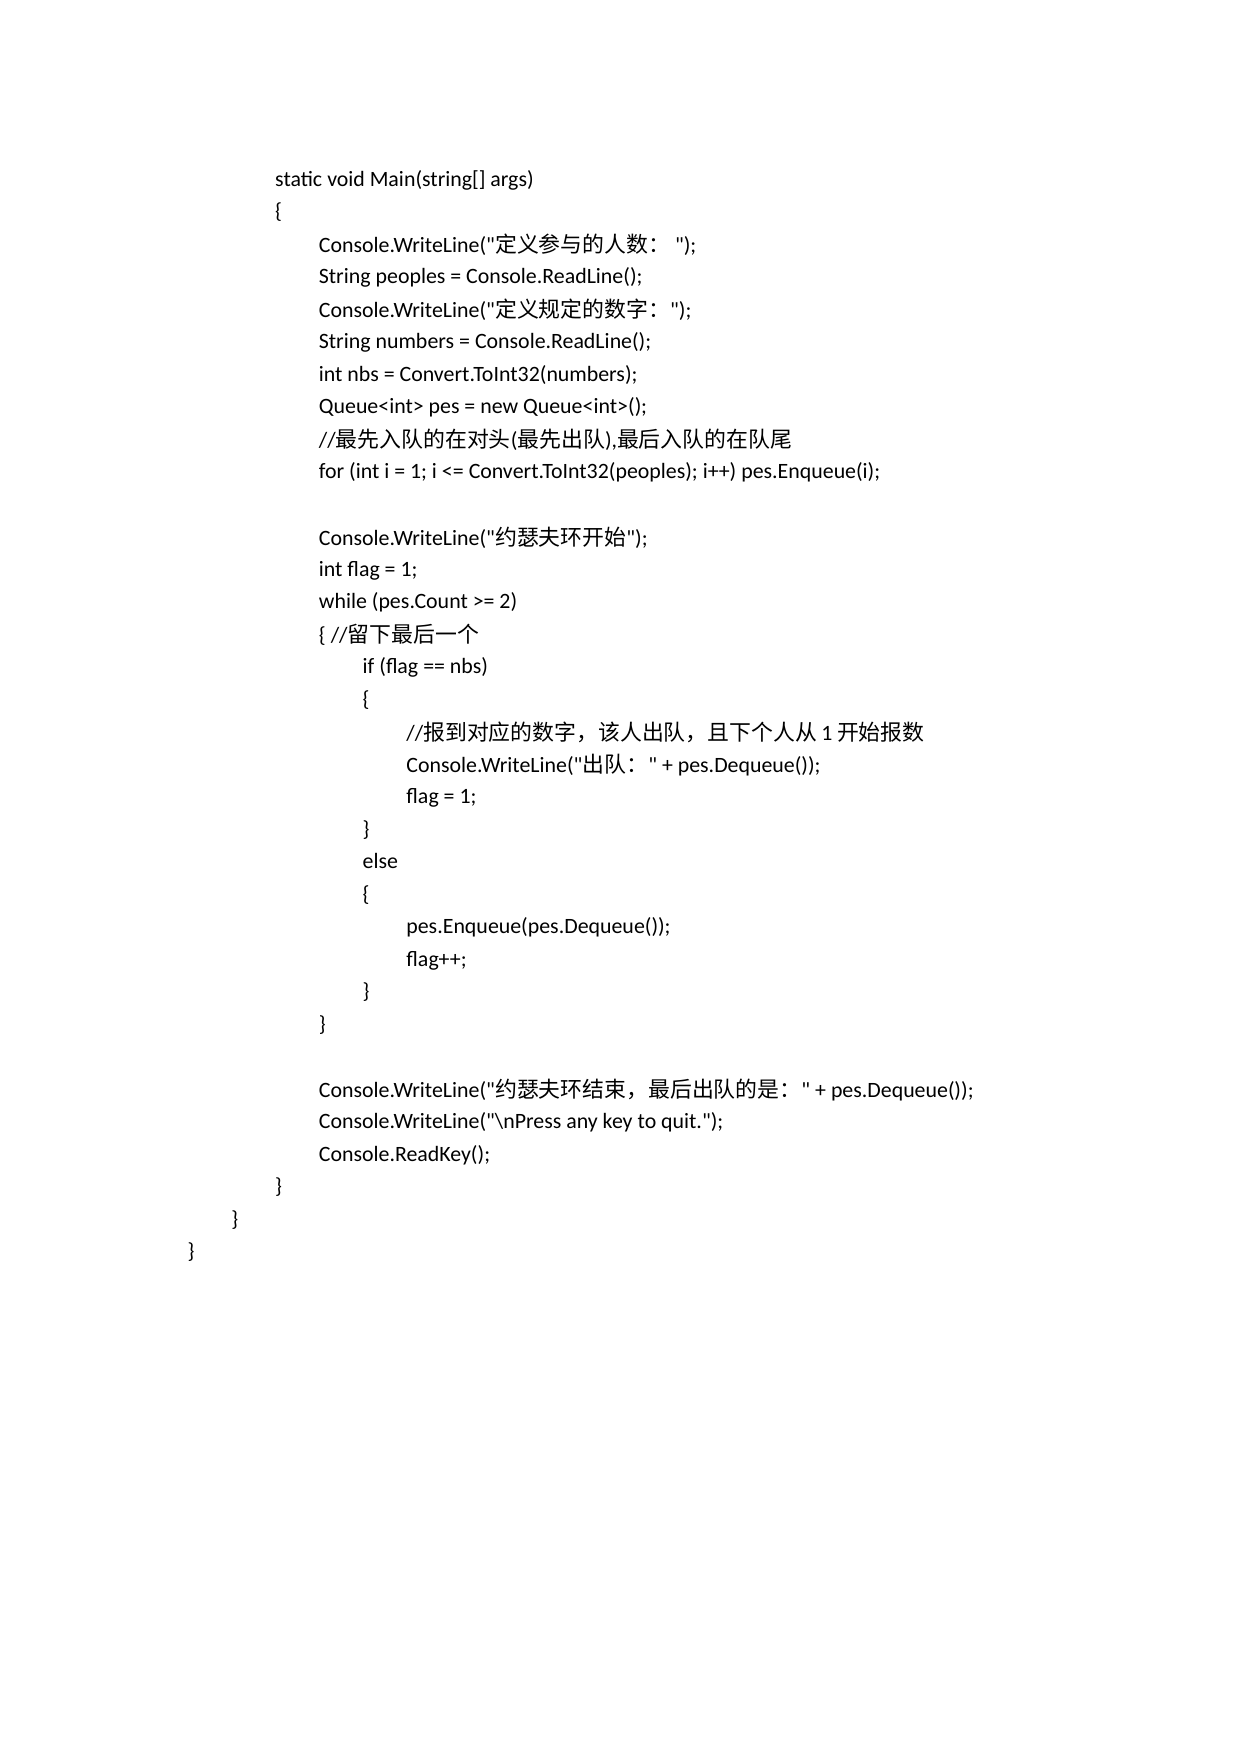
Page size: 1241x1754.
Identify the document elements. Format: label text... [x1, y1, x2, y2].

text Console.WriteLine("约瑟夫环结束，最后出队的是：" + pes.Dequeue()); [187, 1072, 1053, 1104]
text Console.WriteLine("约瑟夫环开始"); [187, 519, 1053, 552]
text int flag = 1; [187, 552, 1053, 584]
text String numbers = Console.ReadLine(); [187, 324, 1053, 357]
text } [187, 974, 1053, 1007]
text } [187, 1234, 1053, 1267]
text flag = 1; [187, 779, 1053, 812]
text } [187, 812, 1053, 844]
text Console.WriteLine("出队：" + pes.Dequeue()); [187, 747, 1053, 779]
text { [187, 682, 1053, 714]
text if (flag == nbs) [187, 649, 1053, 682]
text Queue<int> pes = new Queue<int>(); [187, 389, 1053, 422]
text { //留下最后一个 [187, 617, 1053, 649]
text { [187, 194, 1053, 227]
text else [187, 844, 1053, 877]
text static void Main(string[] args) [187, 162, 1053, 194]
text } [187, 1202, 1053, 1234]
text } [187, 1169, 1053, 1202]
text for (int i = 1; i <= Convert.ToInt32(peoples); i++) pes.Enqueue(i); [187, 454, 1053, 487]
text Console.ReadKey(); [187, 1137, 1053, 1169]
text } [187, 1007, 1053, 1039]
text pes.Enqueue(pes.Dequeue()); [187, 909, 1053, 942]
text //报到对应的数字，该人出队，且下个人从1开始报数 [187, 714, 1053, 747]
text int nbs = Convert.ToInt32(numbers); [187, 357, 1053, 389]
text Console.WriteLine("定义参与的人数： "); [187, 227, 1053, 259]
text while (pes.Count >= 2) [187, 584, 1053, 617]
text flag++; [187, 942, 1053, 974]
text //最先入队的在对头(最先出队),最后入队的在队尾 [187, 422, 1053, 454]
text String peoples = Console.ReadLine(); [187, 259, 1053, 292]
text Console.WriteLine("定义规定的数字："); [187, 292, 1053, 324]
text Console.WriteLine("\nPress any key to quit."); [187, 1104, 1053, 1137]
text { [187, 877, 1053, 909]
